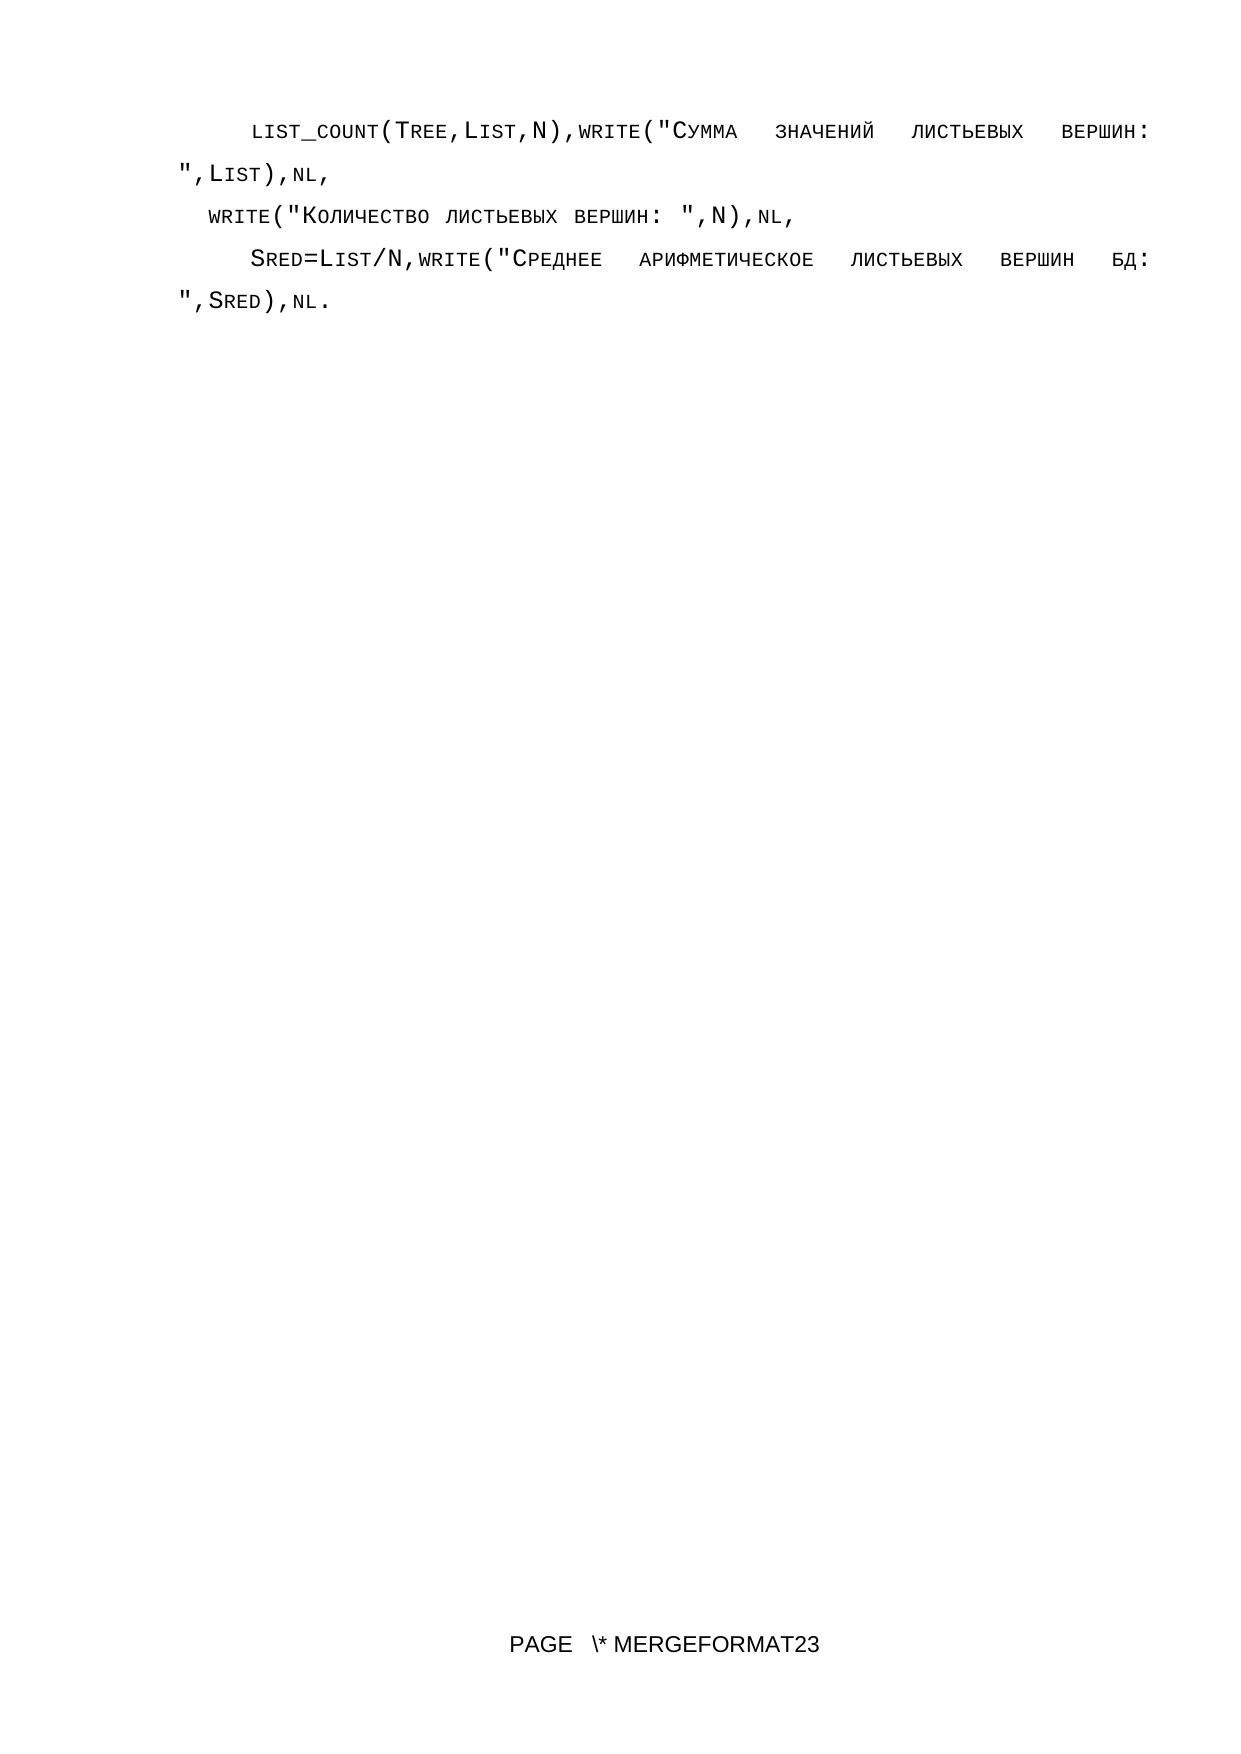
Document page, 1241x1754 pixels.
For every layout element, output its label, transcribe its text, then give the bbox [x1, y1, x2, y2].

text Sred=List/N,write("Среднее арифметическое листьевых вершин бд: ",Sred),nl. [177, 246, 1152, 316]
text list_count(Tree,List,N),write("Сумма значений листьевых вершин: ",List),nl, [177, 118, 1152, 189]
text write("Количество листьевых вершин: ",N),nl, [177, 203, 1152, 231]
